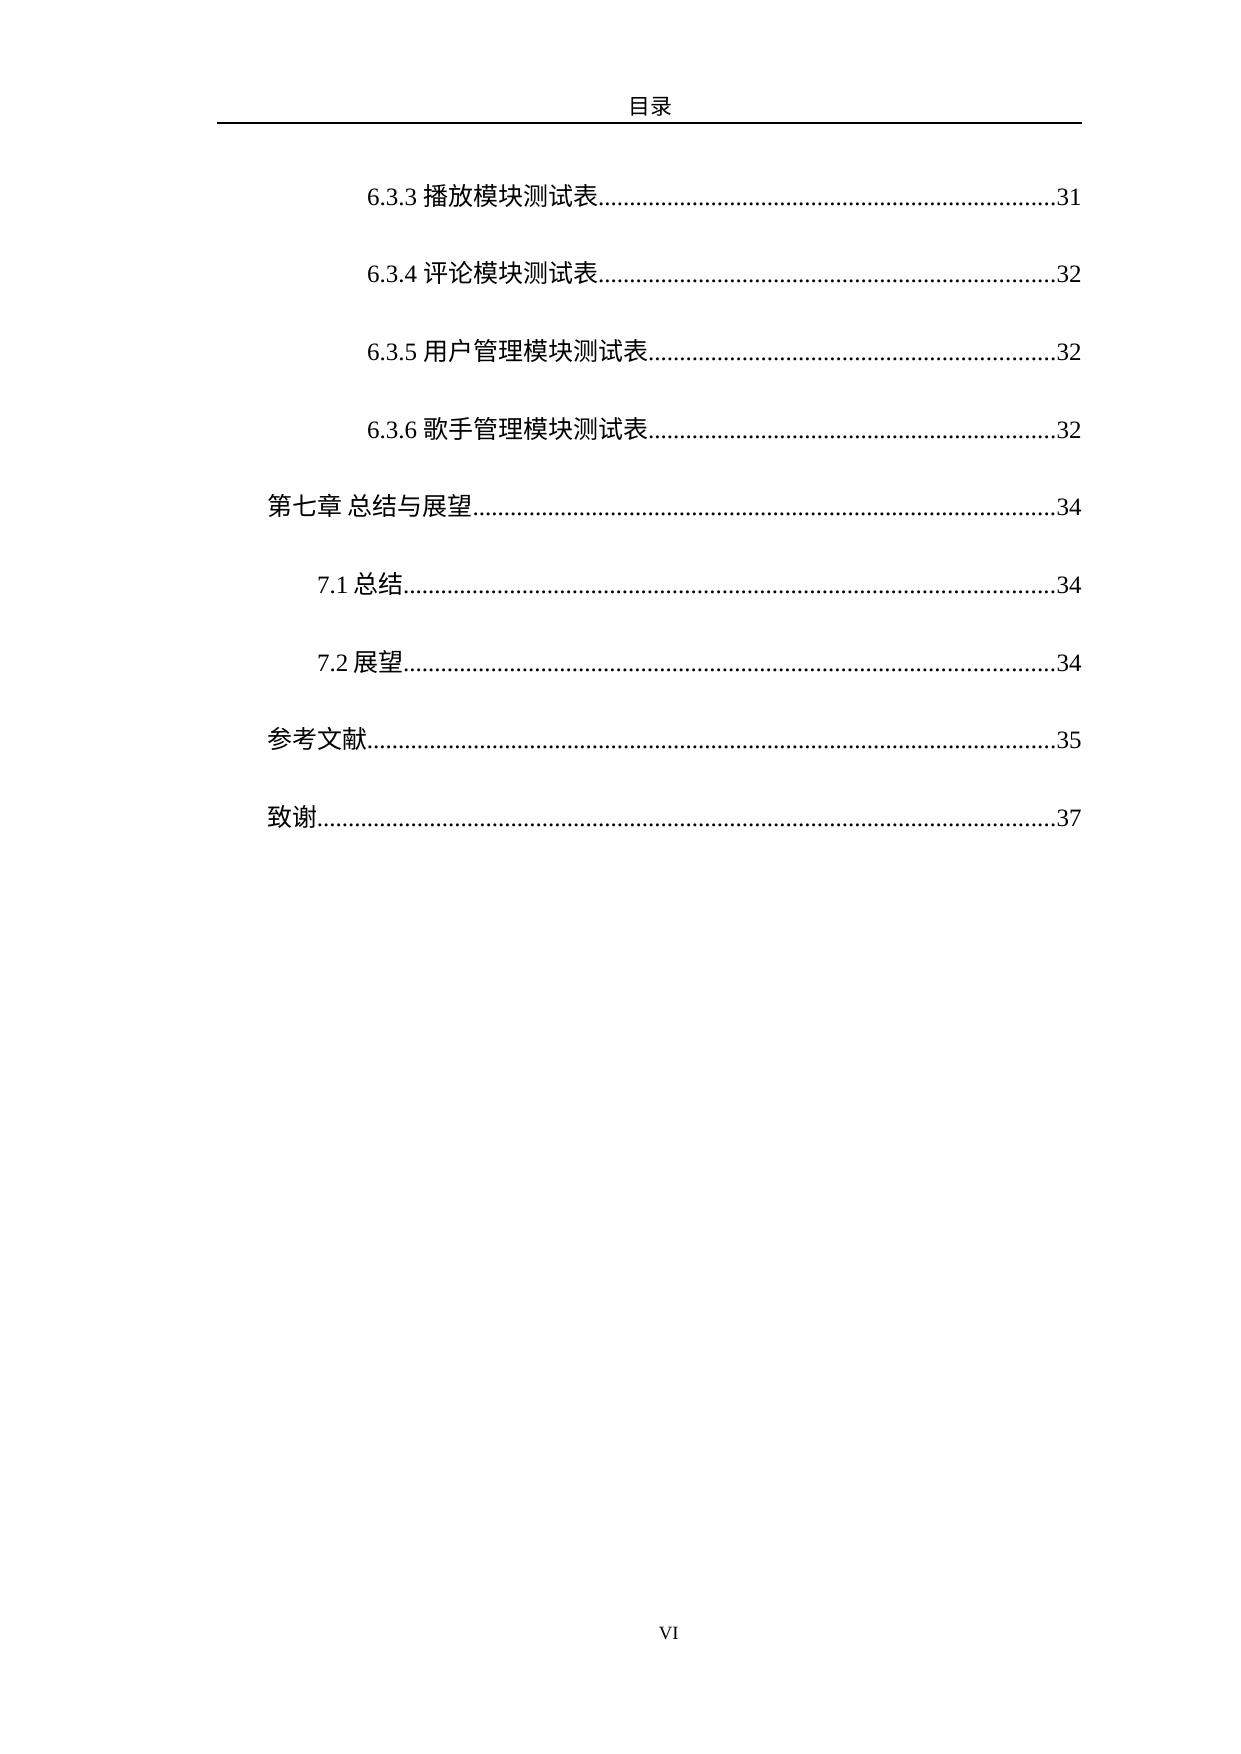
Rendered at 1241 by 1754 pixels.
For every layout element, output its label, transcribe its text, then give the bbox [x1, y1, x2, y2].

text 参考文献 35 [217, 705, 1082, 770]
text 6.3.3 播放模块测试表 31 [317, 162, 1082, 227]
text 6.3.6 歌手管理模块测试表 32 [317, 395, 1082, 460]
text 7.2展望 34 [267, 628, 1082, 693]
text 6.3.5 用户管理模块测试表 32 [317, 317, 1082, 382]
text 致谢 37 [217, 783, 1082, 848]
text 7.1总结 34 [267, 550, 1082, 615]
text 6.3.4 评论模块测试表 32 [317, 239, 1082, 304]
text 第七章 总结与展望 34 [217, 472, 1082, 537]
